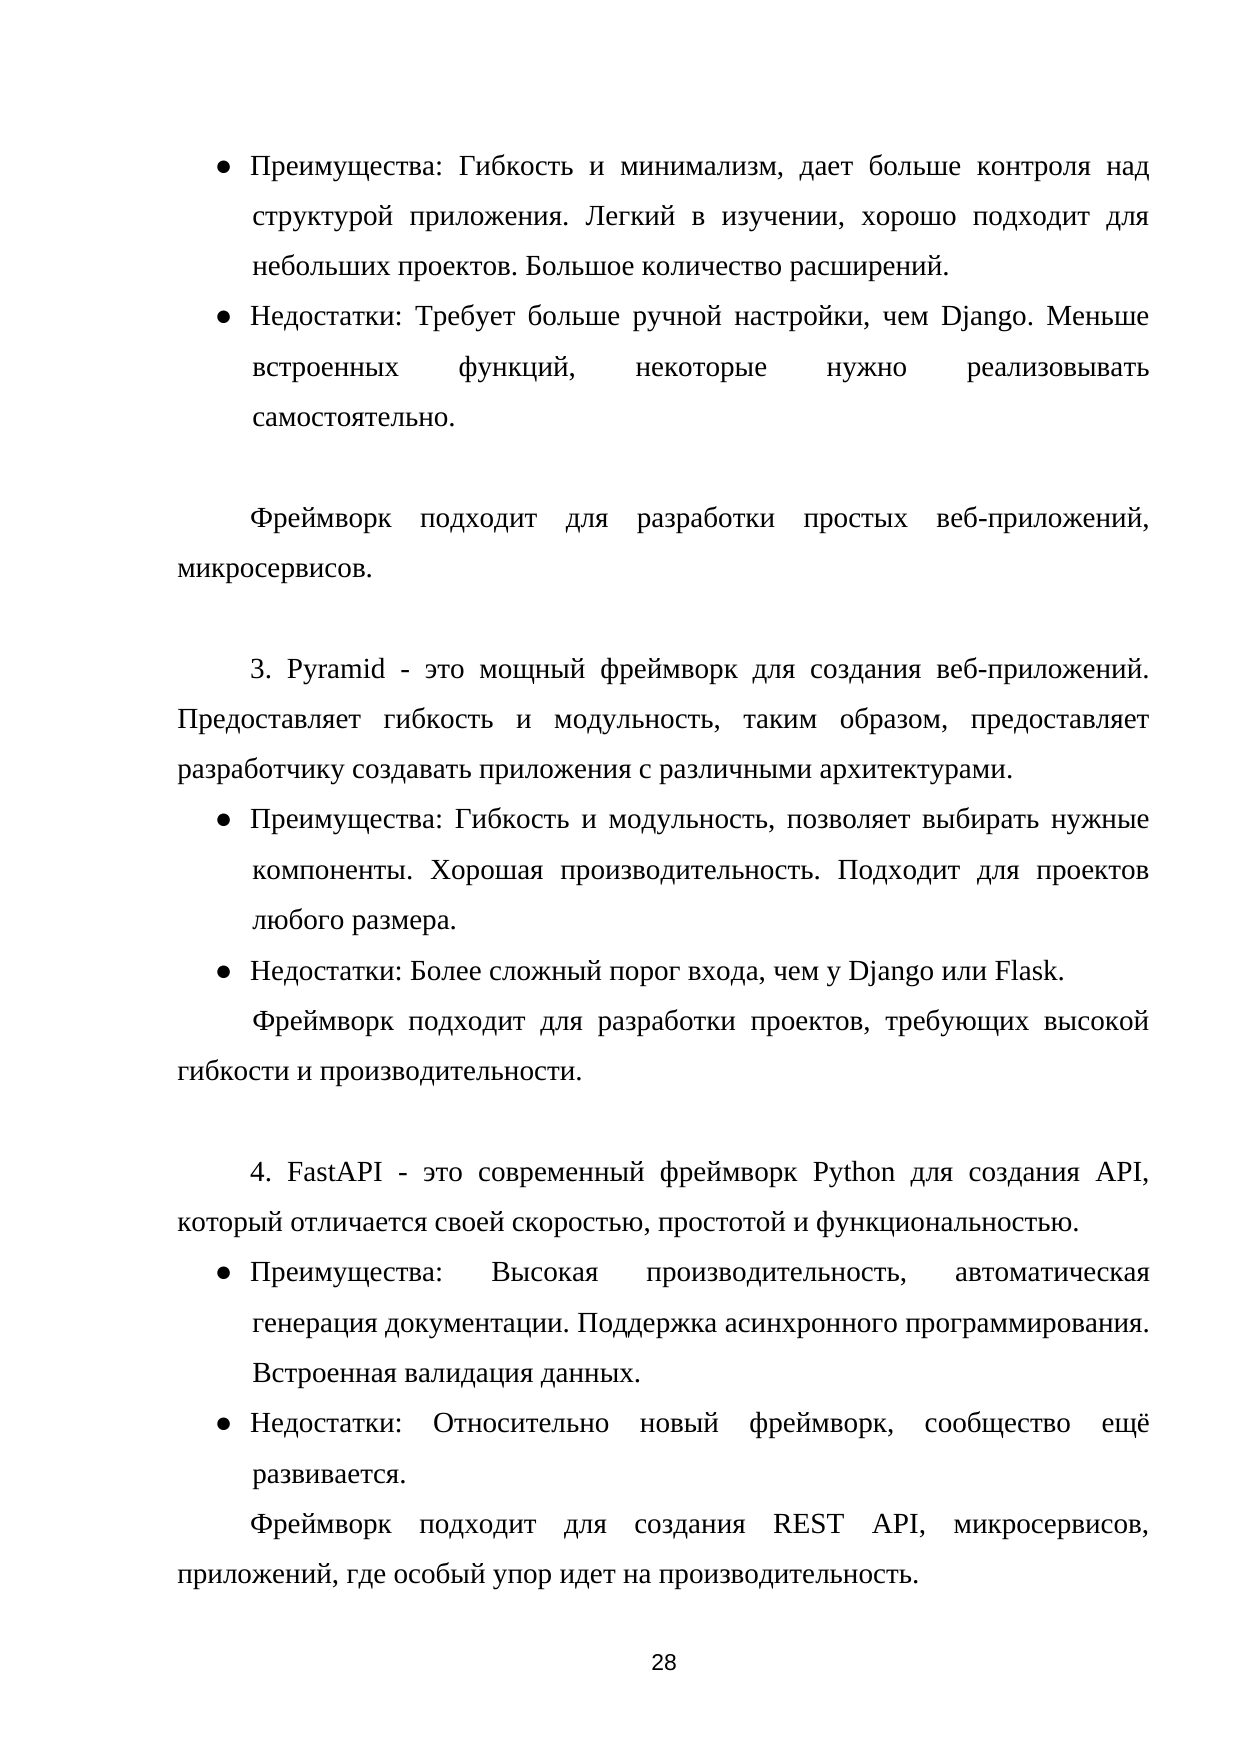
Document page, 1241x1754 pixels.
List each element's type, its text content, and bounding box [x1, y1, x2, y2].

list Недостатки: Относительно новый фреймворк, сообщество ещё развивается. [214, 1405, 1150, 1489]
list Преимущества: Гибкость и модульность, позволяет выбирать нужные компоненты. Хорошая производительность. Подходит для проектов любого размера. [214, 802, 1150, 936]
text Фреймворк подходит для разработки проектов, требующих высокой гибкости и производительности. [177, 1003, 1150, 1087]
text Фреймворк подходит для создания REST API, микросервисов, приложений, где особый упор идет на производительность. [177, 1506, 1150, 1590]
text 4. FastAPI - это современный фреймворк Python для создания API, который отличается своей скоростью, простотой и функциональностью. [177, 1154, 1150, 1238]
text Фреймворк подходит для разработки простых веб-приложений, микросервисов. [177, 500, 1150, 584]
list Недостатки: Требует больше ручной настройки, чем Django. Меньше встроенных функций, некоторые нужно реализовывать самостоятельно. [214, 298, 1150, 433]
list Преимущества: Высокая производительность, автоматическая генерация документации. Поддержка асинхронного программирования. Встроенная валидация данных. [214, 1254, 1150, 1389]
list Преимущества: Гибкость и минимализм, дает больше контроля над структурой приложения. Легкий в изучении, хорошо подходит для небольших проектов. Большое количество расширений. [214, 148, 1150, 282]
text 3. Pyramid - это мощный фреймворк для создания веб-приложений. Предоставляет гибкость и модульность, таким образом, предоставляет разработчику создавать приложения с различными архитектурами. [177, 651, 1150, 785]
list Недостатки: Более сложный порог входа, чем у Django или Flask. [214, 953, 1150, 986]
